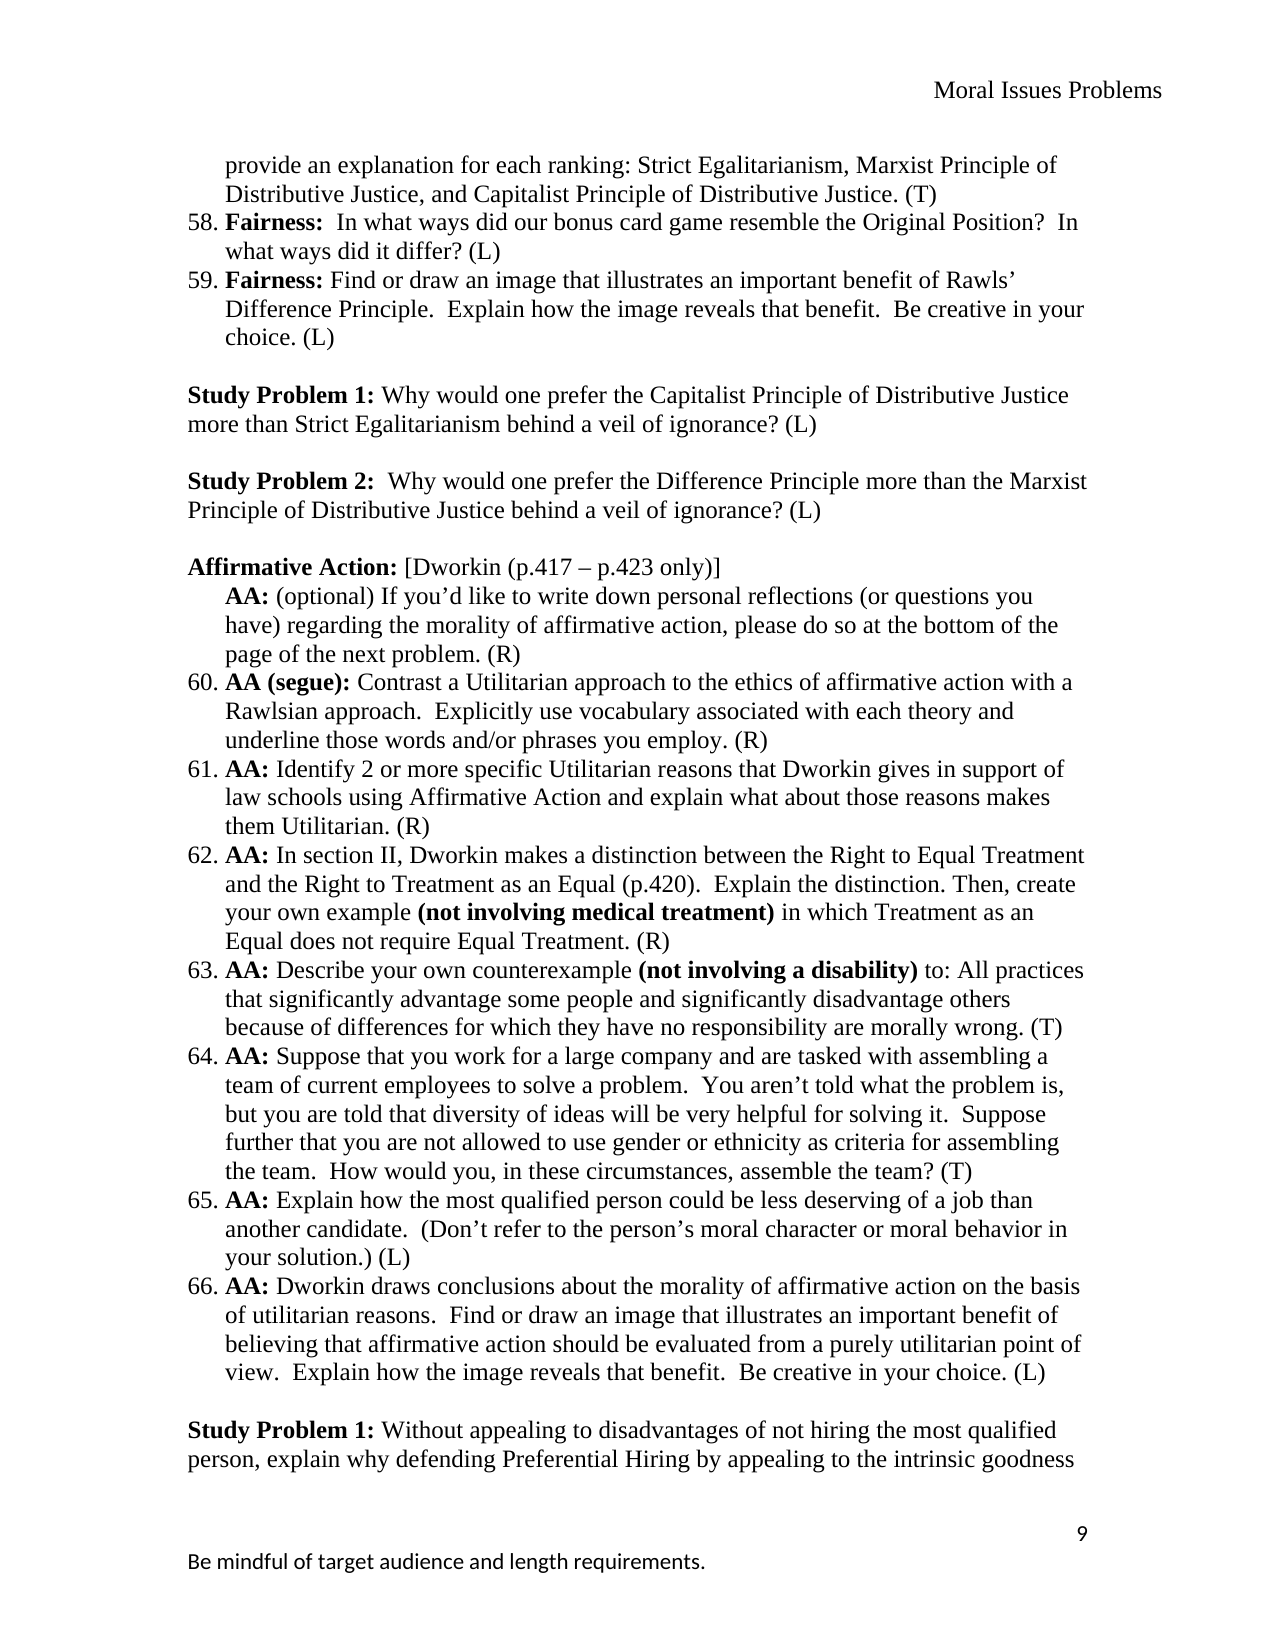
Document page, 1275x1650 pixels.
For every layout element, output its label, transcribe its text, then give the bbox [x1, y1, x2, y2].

list AA (segue): Contrast a Utilitarian approach to the ethics of affirmative action with a Rawlsian approach. Explicitly use vocabulary associated with each theory and underline those words and/or phrases you employ. (R) [187, 667, 1087, 754]
list AA: Explain how the most qualified person could be less deserving of a job than another candidate. (Don’t refer to the person’s moral character or moral behavior in your solution.) (L) [187, 1185, 1087, 1271]
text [187, 1415, 1087, 1472]
text AA: (optional) If you’d like to write down personal reflections (or questions you have) regarding the morality of affirmative action, please do so at the bottom of the page of the next problem. (R) [225, 581, 1087, 667]
list Fairness: In what ways did our bonus card game resemble the Original Position? In what ways did it differ? (L) [187, 207, 1087, 265]
list AA: Suppose that you work for a large company and are tasked with assembling a team of current employees to solve a problem. You aren’t told what the problem is, but you are told that diversity of ideas will be very helpful for solving it. Suppose further that you are not allowed to use gender or ethnicity as criteria for assembling the team. How would you, in these circumstances, assemble the team? (T) [187, 1041, 1087, 1185]
list AA: In section II, Dworkin makes a distinction between the Right to Equal Treatment and the Right to Treatment as an Equal (p.420). Explain the distinction. Then, create your own example (not involving medical treatment) in which Treatment as an Equal does not require Equal Treatment. (R) [187, 840, 1087, 955]
list AA: Describe your own counterexample (not involving a disability) to: All practices that significantly advantage some people and significantly disadvantage others because of differences for which they have no responsibility are morally wrong. (T) [187, 955, 1087, 1041]
text Affirmative Action: [Dworkin (p.417 – p.423 only)] [187, 552, 1087, 581]
text Study Problem 2: Why would one prefer the Difference Principle more than the Marxist Principle of Distributive Justice behind a veil of ignorance? (L) [187, 466, 1087, 524]
list Fairness: Find or draw an image that illustrates an important benefit of Rawls’ Difference Principle. Explain how the image reveals that benefit. Be creative in your choice. (L) [187, 265, 1087, 351]
text Study Problem 1: Why would one prefer the Capitalist Principle of Distributive Justice more than Strict Egalitarianism behind a veil of ignorance? (L) [187, 380, 1087, 437]
list AA: Identify 2 or more specific Utilitarian reasons that Dworkin gives in support of law schools using Affirmative Action and explain what about those reasons makes them Utilitarian. (R) [187, 754, 1087, 840]
list AA: Dworkin draws conclusions about the morality of affirmative action on the basis of utilitarian reasons. Find or draw an image that illustrates an important benefit of believing that affirmative action should be evaluated from a purely utilitarian point of view. Explain how the image reveals that benefit. Be creative in your choice. (L) [187, 1271, 1087, 1386]
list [187, 150, 1087, 207]
